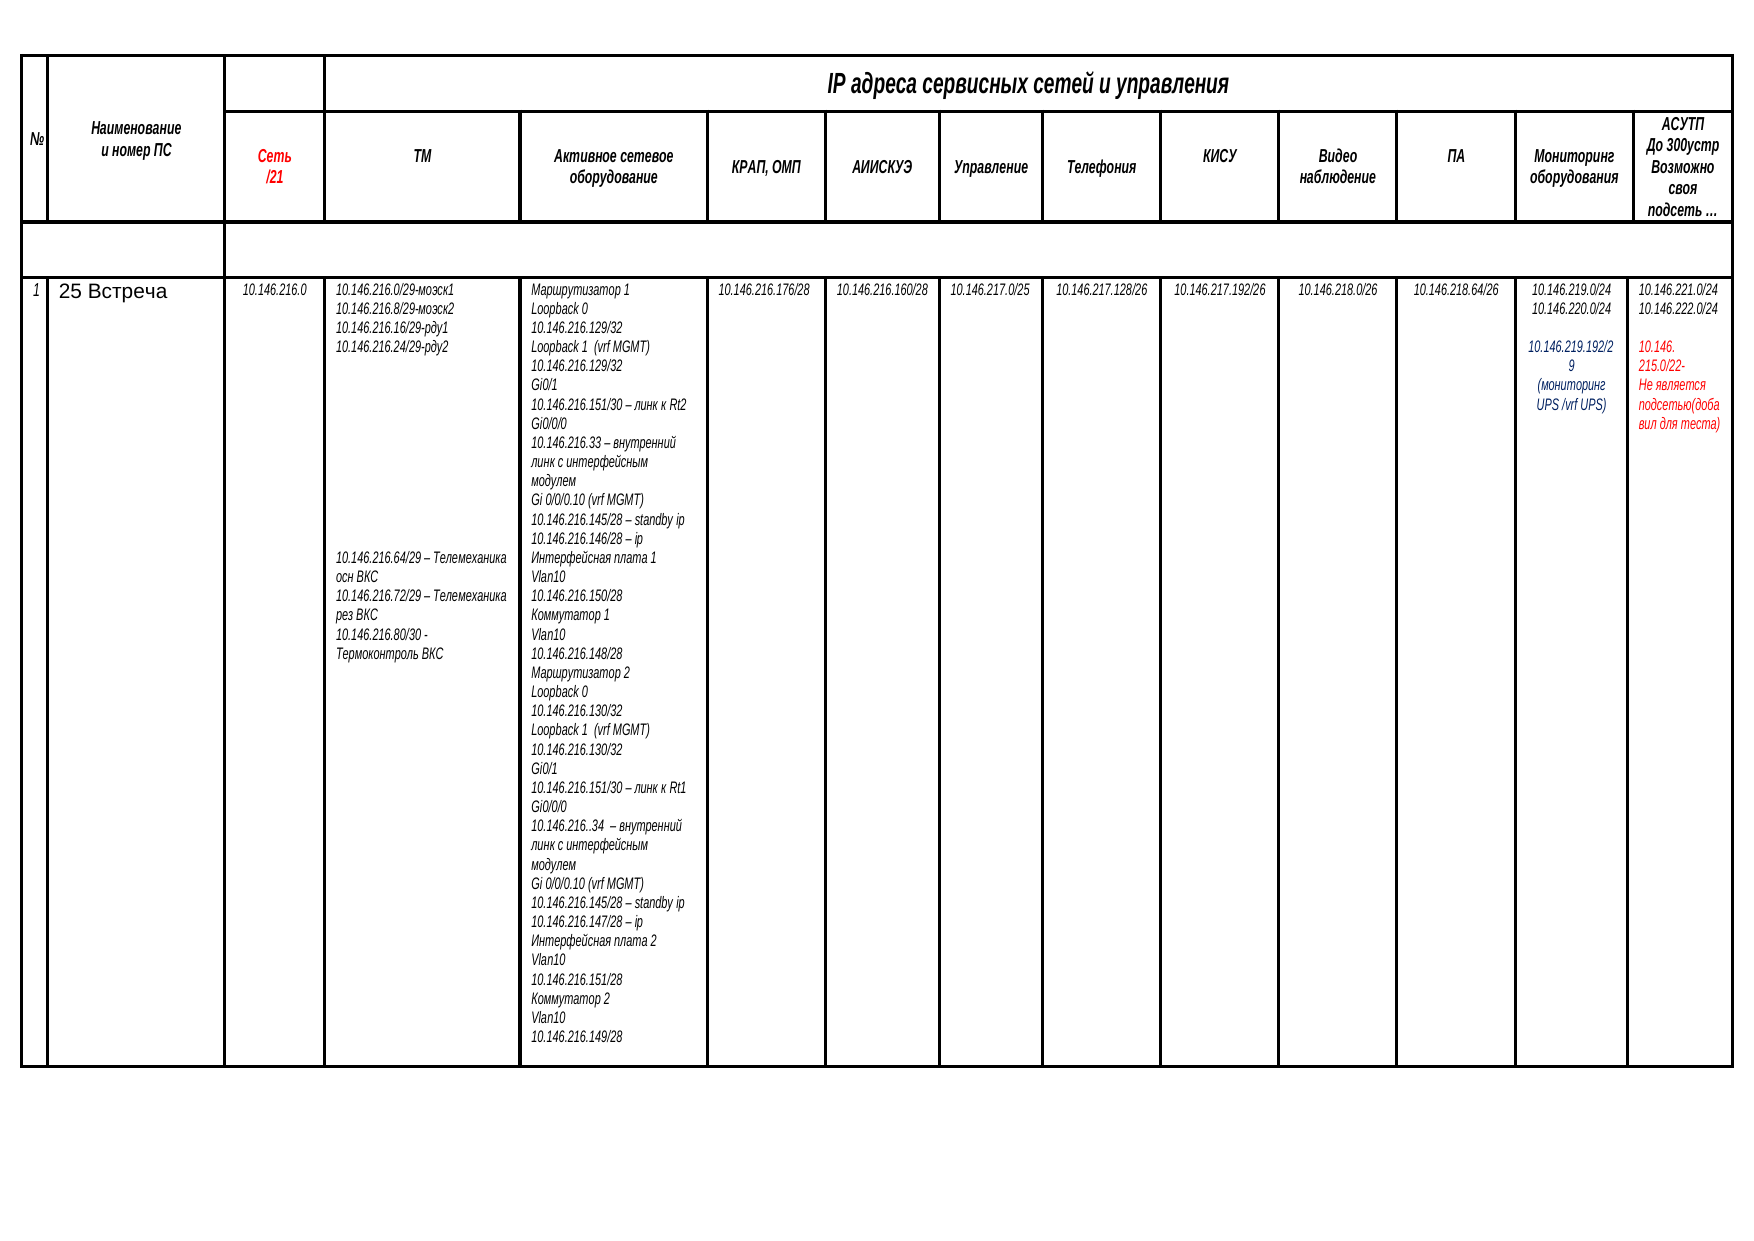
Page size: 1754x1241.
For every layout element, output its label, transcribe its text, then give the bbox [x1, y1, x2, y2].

table_cell 10.146.218.0/26 [1280, 279, 1395, 1065]
table_header IP адреса сервисных сетей и управления [326, 57, 1731, 109]
table_cell АСУТП До 300устр Возможно своя подсеть … [1635, 113, 1731, 220]
table_cell [226, 224, 1731, 276]
table_cell 10.146.216.0/29-моэск1 10.146.216.8/29-моэск2 10.146.216.16/29-рду1 10.146.216.24/29-рду2 10.146.216.64/29 – Телемеханика осн ВКС 10.146.216.72/29 – Телемеханика рез ВКС 10.146.216.80/30 - Термоконтроль ВКС [326, 279, 518, 1065]
table_cell 10.146.218.64/26 [1398, 279, 1514, 1065]
table_cell Сеть /21 [226, 113, 323, 220]
table_cell 10.146.219.0/24 10.146.220.0/24 10.146.219.192/29 (мониторинг UPS /vrf UPS) [1517, 279, 1626, 1065]
table_cell Видео наблюдение [1280, 113, 1395, 220]
table_cell 10.146.216.176/28 [709, 279, 824, 1065]
table_cell 10.146.217.192/26 [1162, 279, 1277, 1065]
table_header № [23, 57, 46, 220]
table_cell 10.146.221.0/24 10.146.222.0/24 10.146.215.0/22- Не является подсетью(добавил для теста) [1629, 279, 1731, 1065]
table_cell КРАП, ОМП [709, 113, 824, 220]
table_cell АИИСКУЭ [827, 113, 938, 220]
table_cell КИСУ [1162, 113, 1277, 220]
table_cell 10.146.216.0 [226, 279, 323, 1065]
table_cell 10.146.217.128/26 [1044, 279, 1159, 1065]
table_cell 1 [23, 279, 46, 1065]
table_cell Маршрутизатор 1 Loopback 0 10.146.216.129/32 Loopback 1 (vrf MGMT) 10.146.216.129/32 Gi0/1 10.146.216.151/30 – линк к Rt2 Gi0/0/0 10.146.216.33 – внутренний линк с интерфейсным модулем Gi 0/0/0.10 (vrf MGMT) 10.146.216.145/28 – standby ip 10.146.216.146/28 – ip Интерфейсная плата 1 Vlan10 10.146.216.150/28 Коммутатор 1 Vlan10 10.146.216.148/28 Маршрутизатор 2 Loopback 0 10.146.216.130/32 Loopback 1 (vrf MGMT) 10.146.216.130/32 Gi0/1 10.146.216.151/30 – линк к Rt1 Gi0/0/0 10.146.216..34 – внутренний линк с интерфейсным модулем Gi 0/0/0.10 (vrf MGMT) 10.146.216.145/28 – standby ip 10.146.216.147/28 – ip Интерфейсная плата 2 Vlan10 10.146.216.151/28 Коммутатор 2 Vlan10 10.146.216.149/28 [522, 279, 706, 1065]
table_cell 25 Встреча [49, 279, 223, 1065]
table_header [226, 57, 323, 109]
table_cell Управление [941, 113, 1041, 220]
table_cell ТМ [326, 113, 518, 220]
table_cell 10.146.217.0/25 [941, 279, 1041, 1065]
table_cell Активное сетевое оборудование [522, 113, 706, 220]
table_cell [23, 224, 223, 276]
table_cell 10.146.216.160/28 [827, 279, 938, 1065]
table_header Наименование и номер ПС [49, 57, 223, 220]
table_cell Телефония [1044, 113, 1159, 220]
table_cell ПА [1398, 113, 1514, 220]
table_cell Мониторинг оборудования [1517, 113, 1632, 220]
